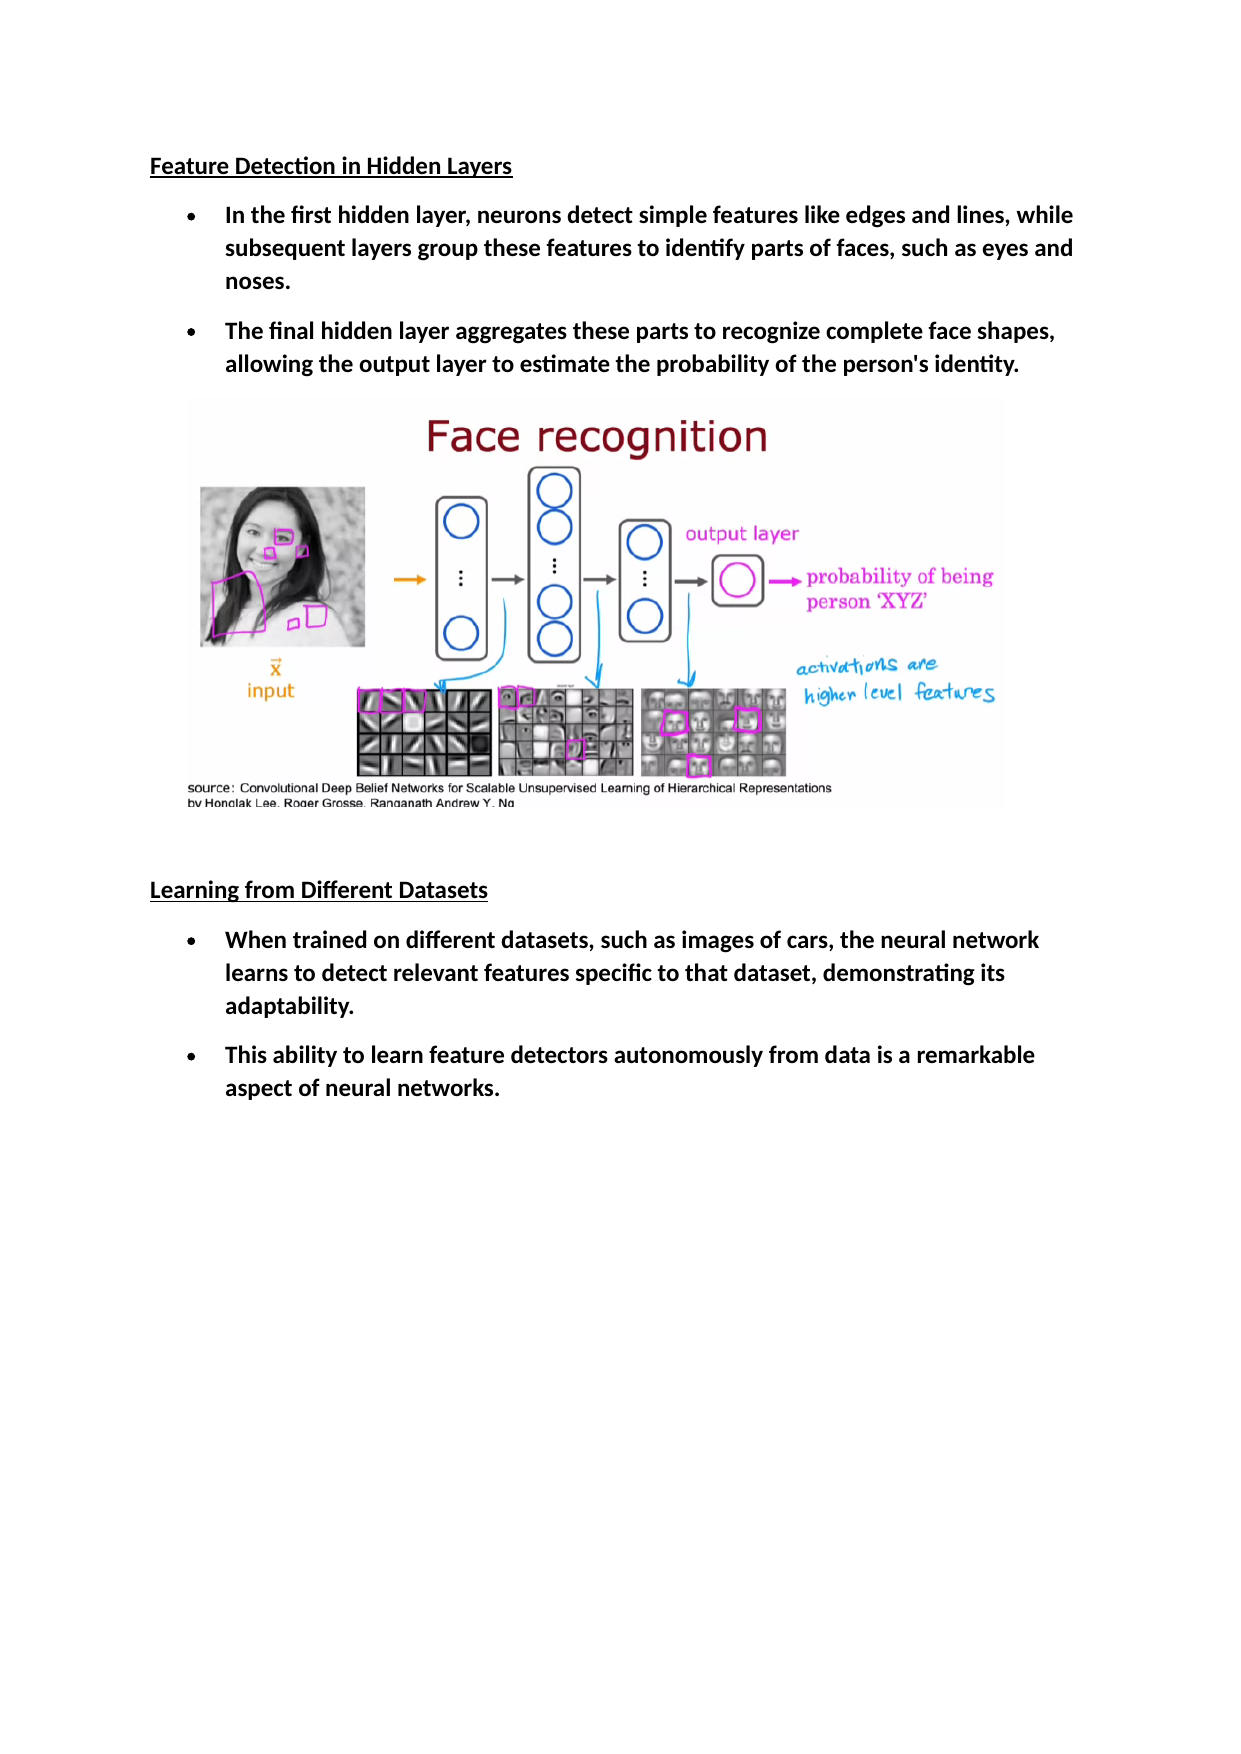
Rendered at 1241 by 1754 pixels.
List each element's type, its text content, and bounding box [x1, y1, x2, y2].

text Feature Detection in Hidden Layers [150, 150, 1090, 181]
list When trained on different datasets, such as images of cars, the neural network learns to detect relevant features specific to that dataset, demonstrating its adaptability. [187, 924, 1090, 1021]
list The final hidden layer aggregates these parts to recognize complete face shapes, allowing the output layer to estimate the probability of the person's identity. [187, 315, 1090, 378]
text Learning from Different Datasets [150, 874, 1090, 905]
list This ability to learn feature detectors autonomously from data is a remarkable aspect of neural networks. [187, 1039, 1090, 1103]
picture [187, 397, 1004, 807]
list In the first hidden layer, neurons detect simple features like edges and lines, while subsequent layers group these features to identify parts of faces, such as eyes and noses. [187, 199, 1090, 296]
